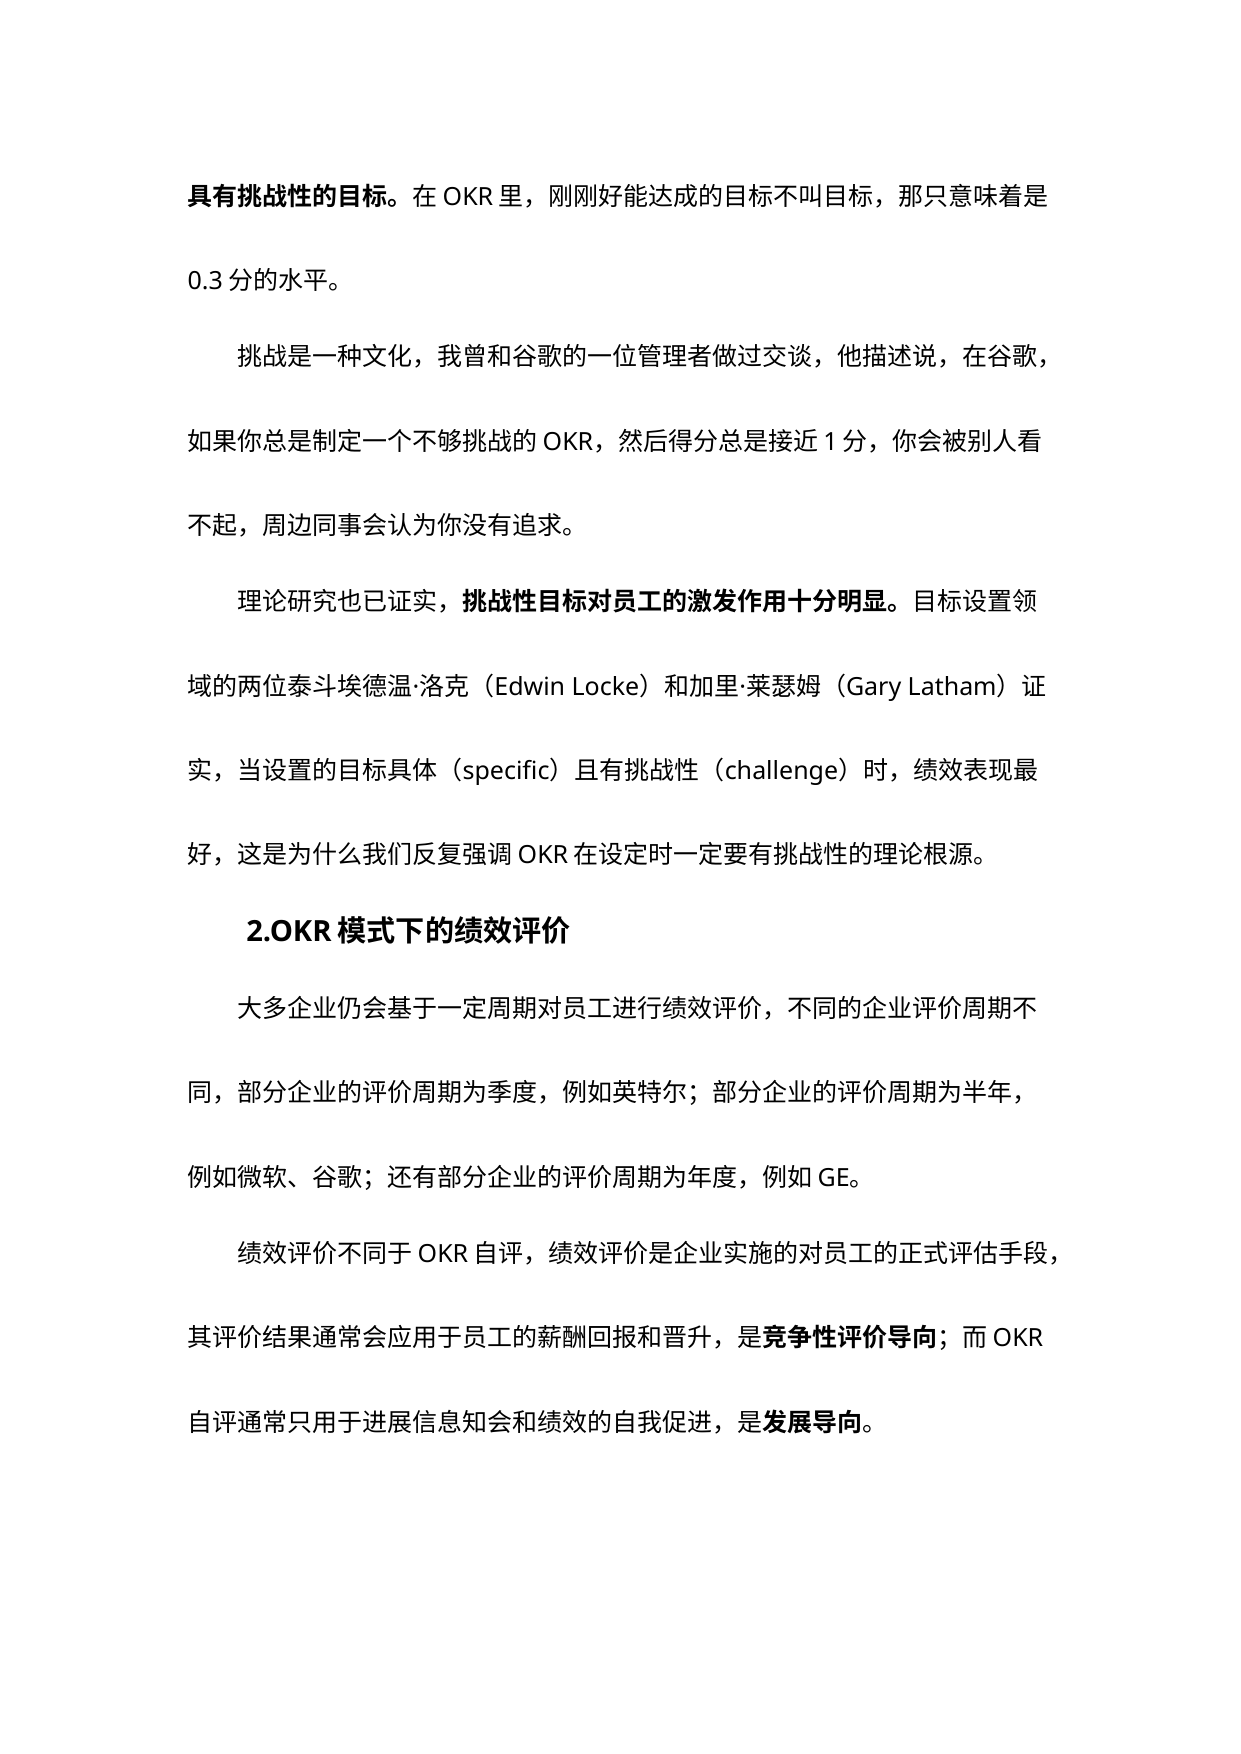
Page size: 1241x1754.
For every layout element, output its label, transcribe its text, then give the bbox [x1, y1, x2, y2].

text 挑战是一种文化，我曾和谷歌的一位管理者做过交谈，他描述说，在谷歌，如果你总是制定一个不够挑战的OKR，然后得分总是接近1分，你会被别人看不起，周边同事会认为你没有追求。 [187, 322, 1053, 556]
text 大多企业仍会基于一定周期对员工进行绩效评价，不同的企业评价周期不同，部分企业的评价周期为季度，例如英特尔；部分企业的评价周期为半年，例如微软、谷歌；还有部分企业的评价周期为年度，例如GE。 [187, 974, 1053, 1208]
text 绩效评价不同于OKR自评，绩效评价是企业实施的对员工的正式评估手段，其评价结果通常会应用于员工的薪酬回报和晋升，是竞争性评价导向；而OKR自评通常只用于进展信息知会和绩效的自我促进，是发展导向。 [187, 1219, 1053, 1453]
text 理论研究也已证实，挑战性目标对员工的激发作用十分明显。目标设置领域的两位泰斗埃德温·洛克（Edwin Locke）和加里·莱瑟姆（Gary Latham）证实，当设置的目标具体（specific）且有挑战性（challenge）时，绩效表现最好，这是为什么我们反复强调OKR在设定时一定要有挑战性的理论根源。 [187, 567, 1053, 886]
text 2.OKR模式下的绩效评价 [187, 896, 1053, 961]
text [187, 162, 1053, 311]
